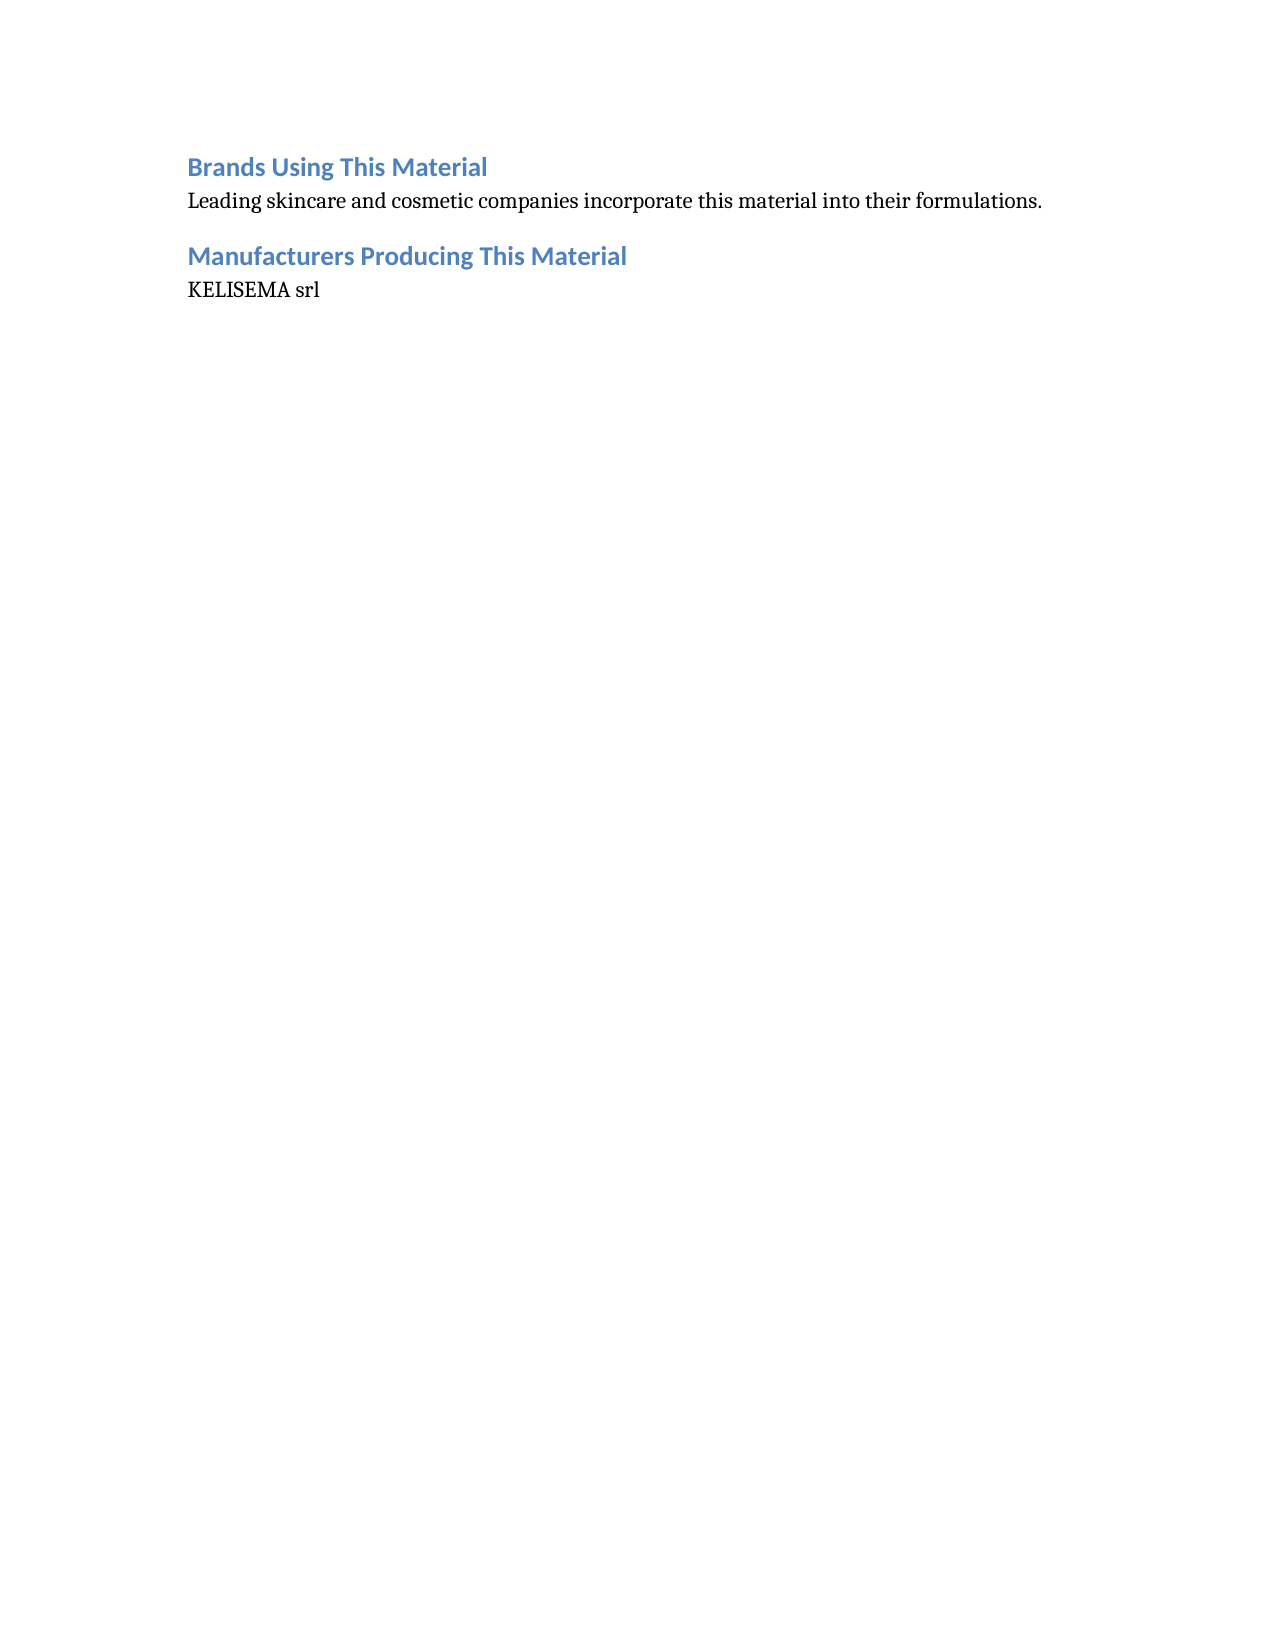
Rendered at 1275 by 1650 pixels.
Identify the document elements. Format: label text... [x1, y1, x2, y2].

subtitle Manufacturers Producing This Material [187, 239, 1087, 272]
subtitle Brands Using This Material [187, 150, 1087, 183]
text KELISEMA srl [187, 277, 1087, 303]
text Leading skincare and cosmetic companies incorporate this material into their formulations. [187, 188, 1087, 214]
